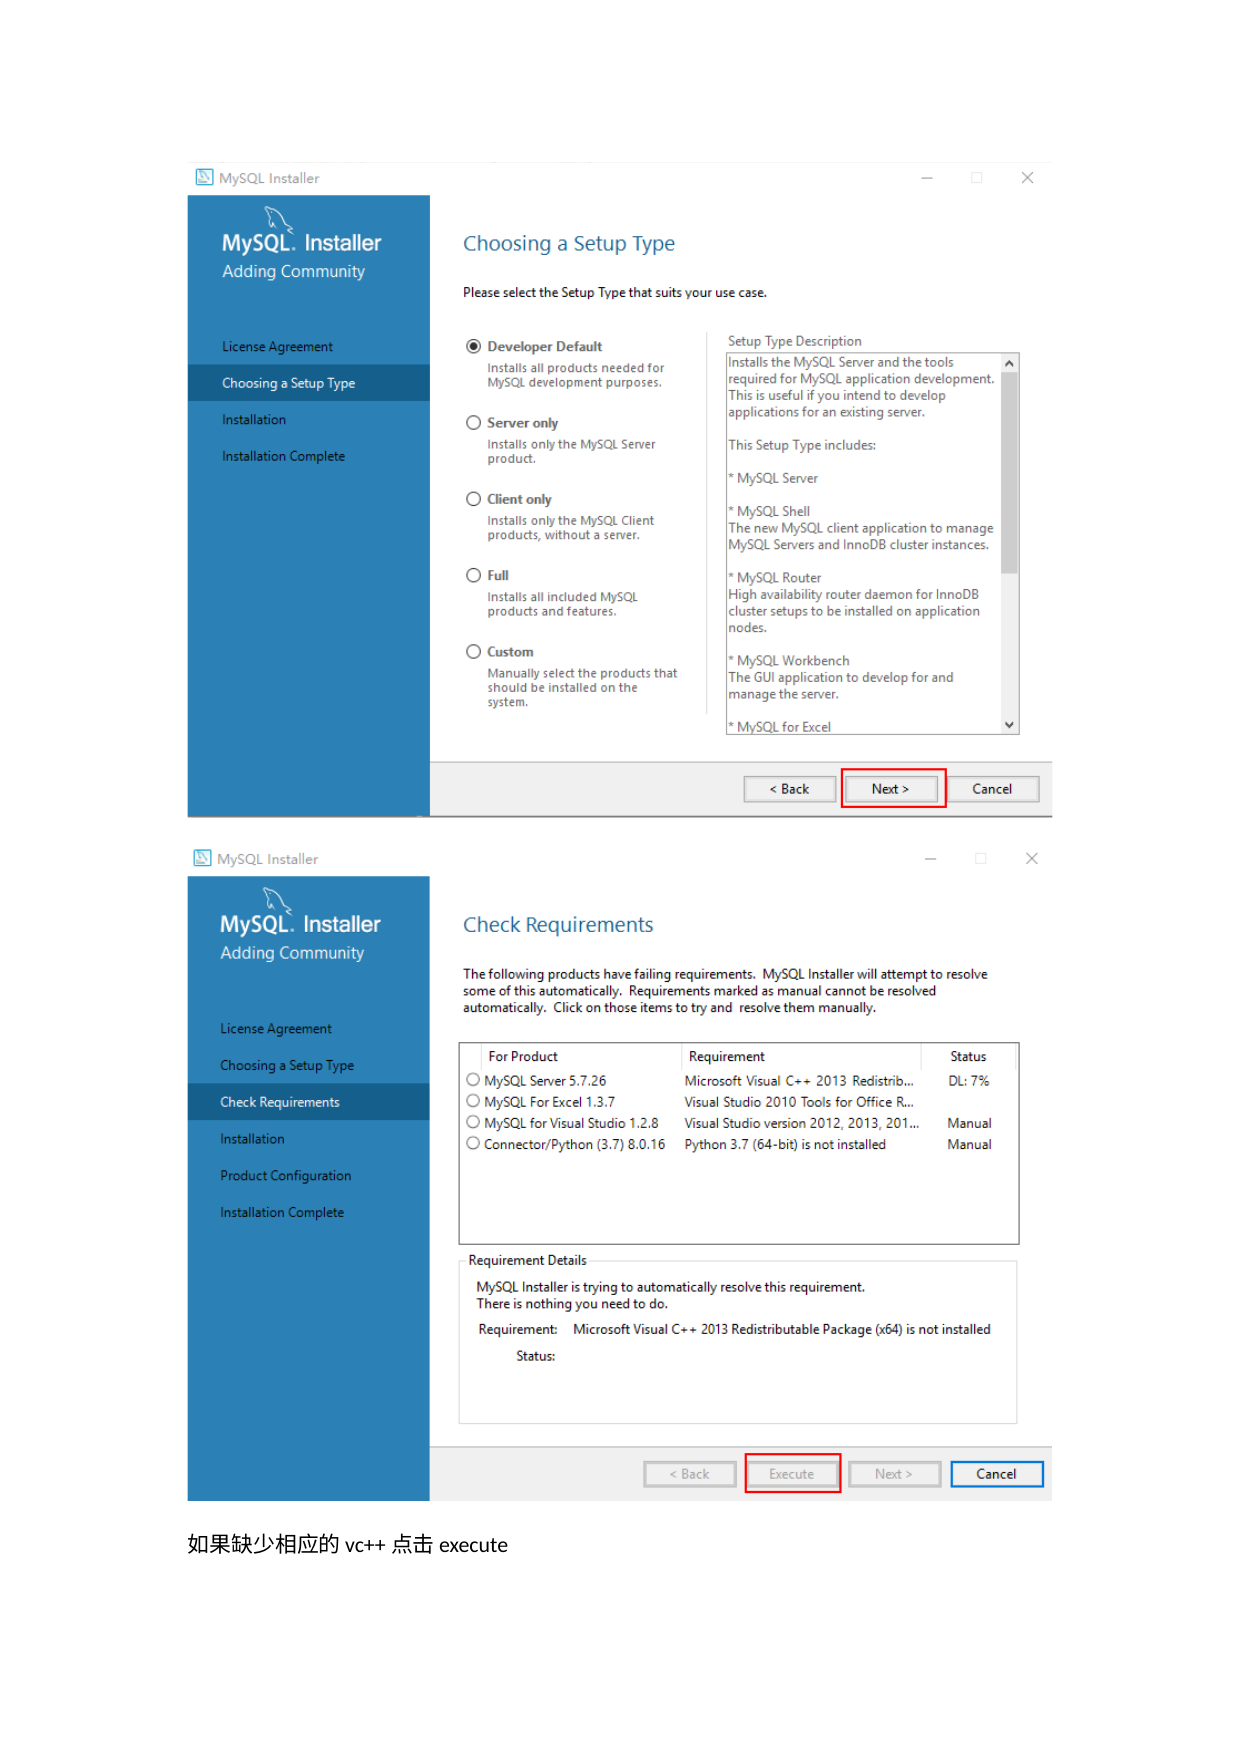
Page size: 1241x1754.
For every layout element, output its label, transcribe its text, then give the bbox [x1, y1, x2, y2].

picture [187, 844, 1052, 1501]
picture [187, 162, 1053, 818]
list 如果缺少相应的vc++ 点击execute [187, 1527, 1053, 1559]
